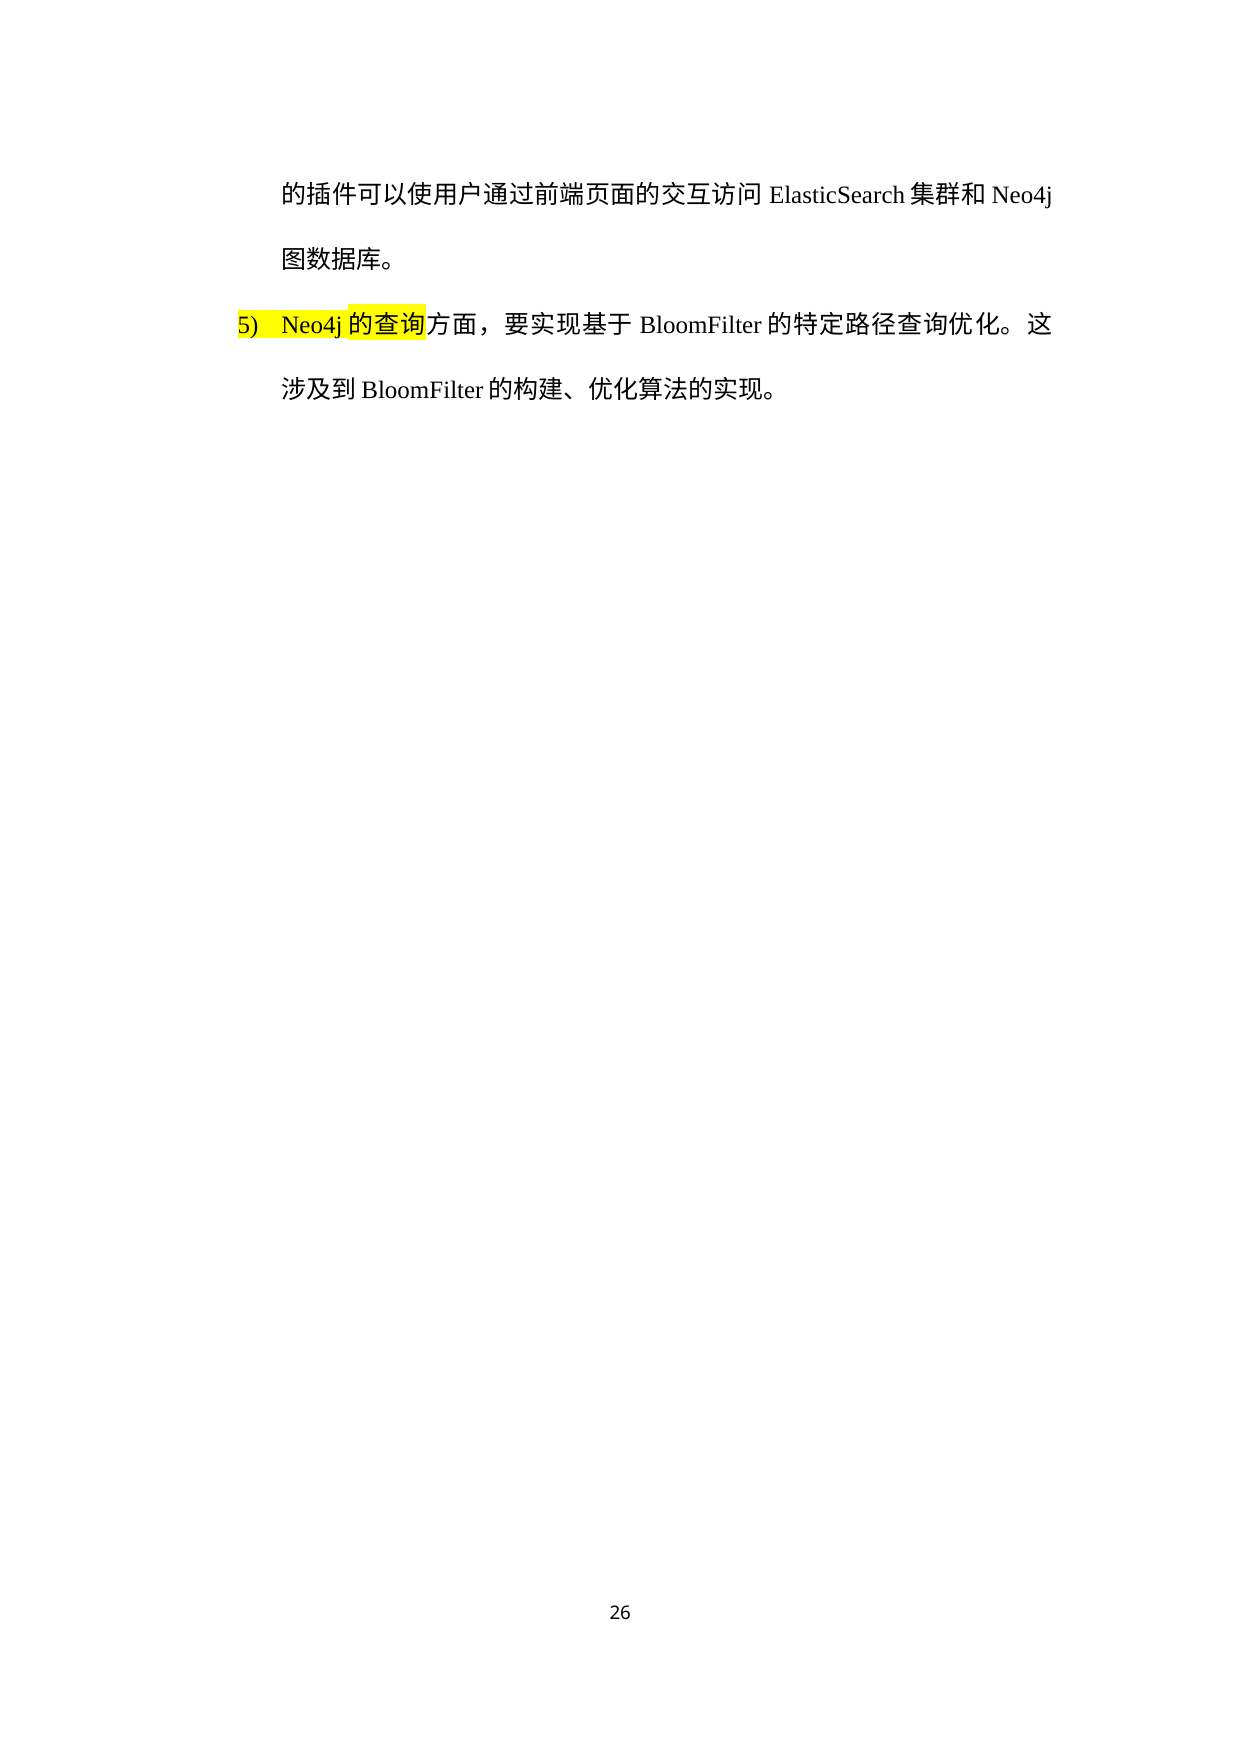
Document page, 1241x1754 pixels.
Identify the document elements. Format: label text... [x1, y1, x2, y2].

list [237, 160, 1053, 290]
list Neo4j的查询方面，要实现基于BloomFilter的特定路径查询优化。这涉及到BloomFilter的构建、优化算法的实现。 [237, 290, 1053, 420]
